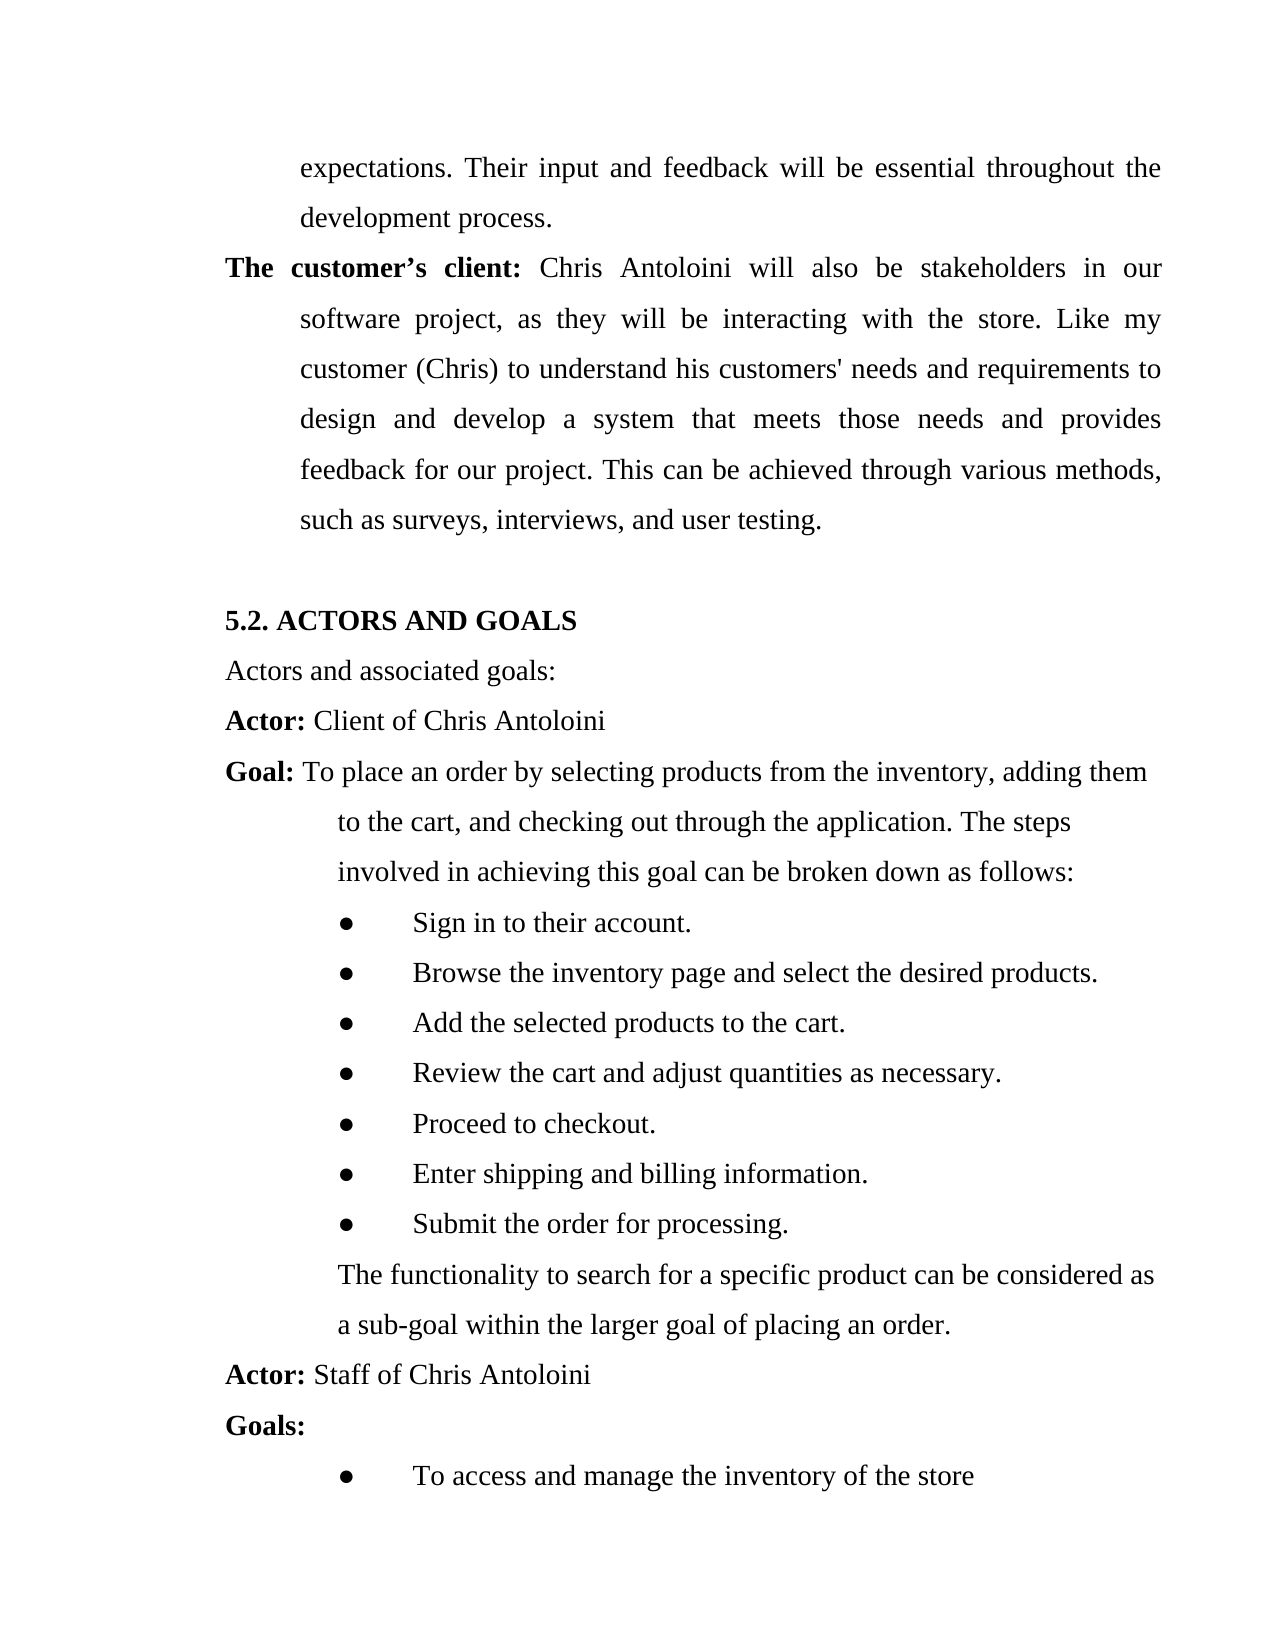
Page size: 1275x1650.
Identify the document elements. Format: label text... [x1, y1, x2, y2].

list Proceed to checkout. [337, 1106, 1162, 1139]
text Actors and associated goals: [187, 653, 1162, 687]
text The customer’s client: Chris Antoloini will also be stakeholders in our software project, as they will be interacting with the store. Like my customer (Chris) to understand his customers' needs and requirements to design and develop a system that meets those needs and provides feedback for our project. This can be achieved through various methods, such as surveys, interviews, and user testing. [225, 251, 1162, 536]
list Add the selected products to the cart. [337, 1005, 1162, 1039]
text Goals: [187, 1408, 1162, 1441]
text 5.2. ACTORS AND GOALS [225, 603, 1162, 636]
list To access and manage the inventory of the store [337, 1458, 1162, 1492]
list Review the cart and adjust quantities as necessary. [337, 1056, 1162, 1089]
text Goal: To place an order by selecting products from the inventory, adding them to the cart, and checking out through the application. The steps involved in achieving this goal can be broken down as follows: [225, 754, 1162, 888]
text The functionality to search for a specific product can be considered as a sub-goal within the larger goal of placing an order. [337, 1257, 1162, 1341]
list Sign in to their account. [337, 905, 1162, 938]
text Actor: Client of Chris Antoloini [187, 703, 1162, 737]
list Submit the order for processing. [337, 1207, 1162, 1240]
list Browse the inventory page and select the desired products. [337, 955, 1162, 988]
text Actor: Staff of Chris Antoloini [187, 1357, 1162, 1391]
list Enter shipping and billing information. [337, 1156, 1162, 1190]
